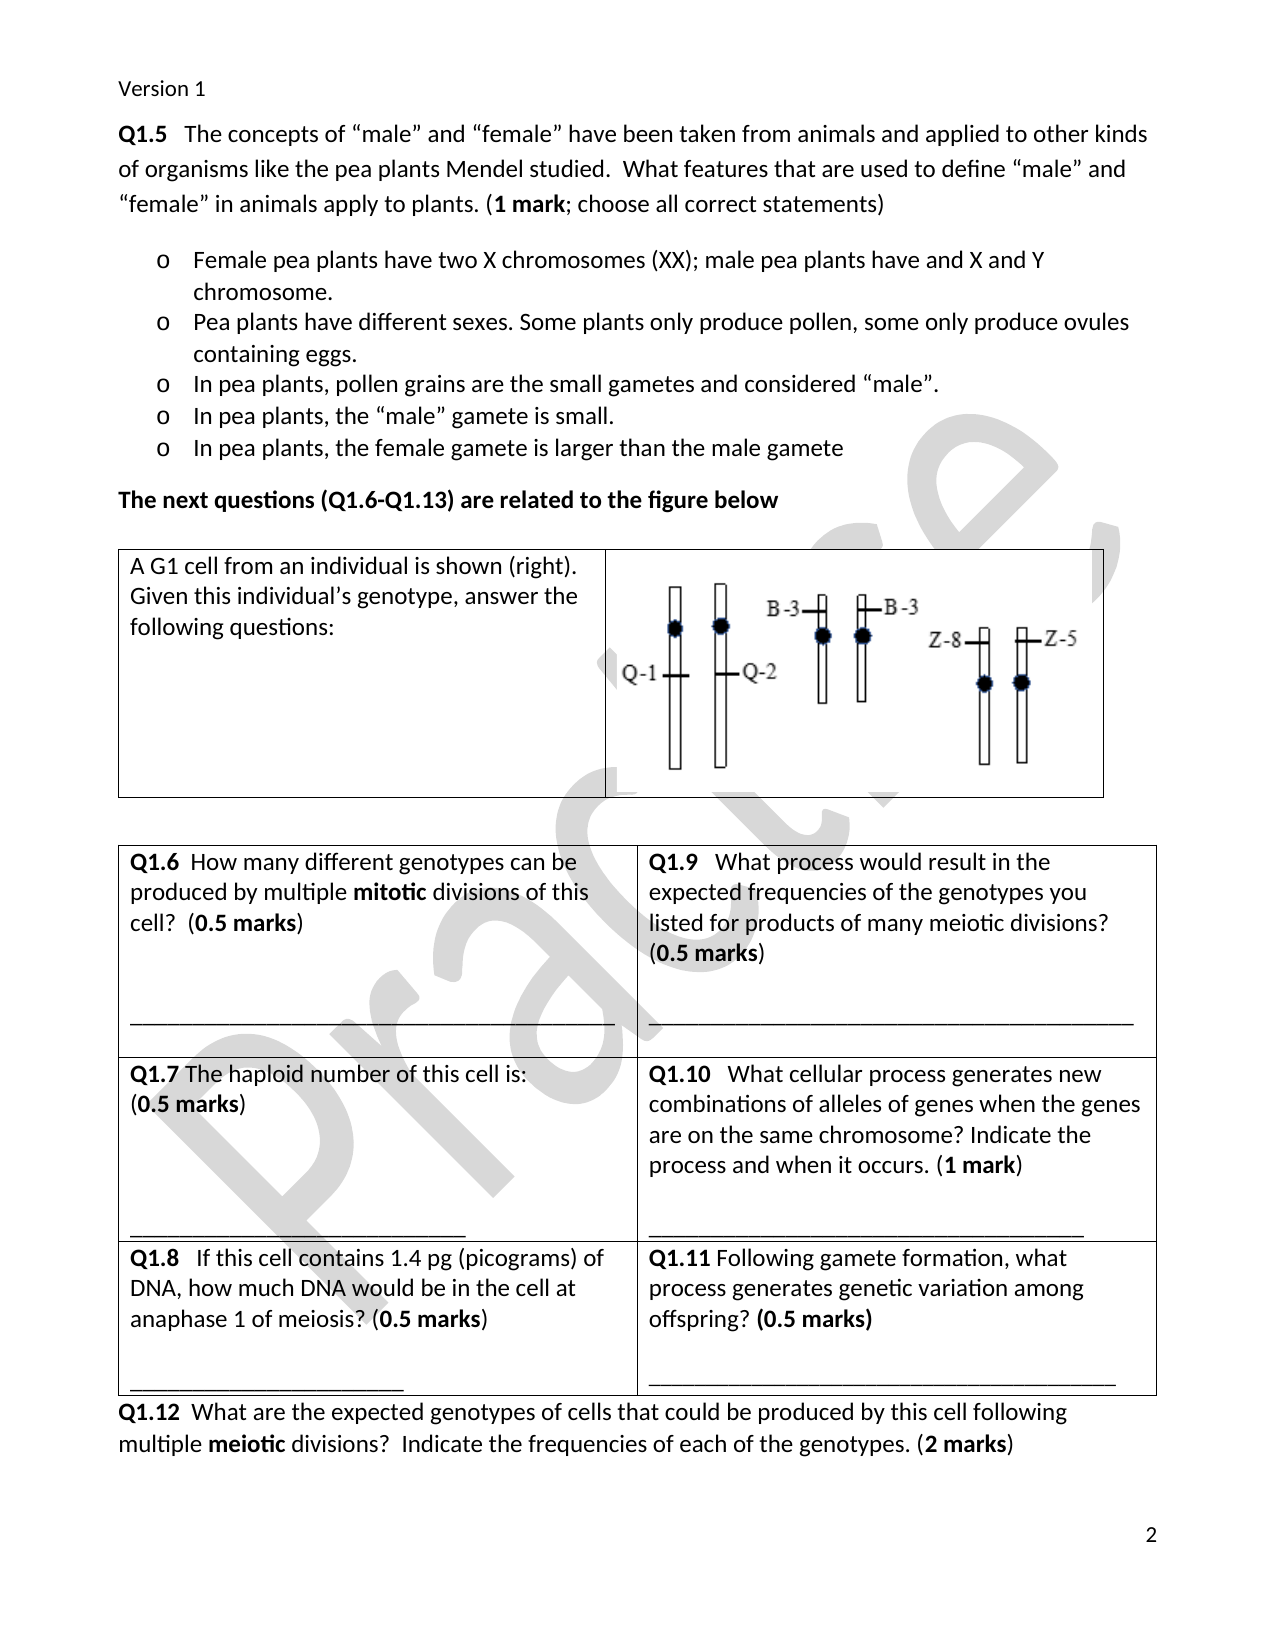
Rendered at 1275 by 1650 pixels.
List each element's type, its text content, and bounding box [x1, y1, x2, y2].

text Q1.5 The concepts of “male” and “female” have been taken from animals and applied to other kinds of organisms like the pea plants Mendel studied. What features that are used to define “male” and “female” in animals apply to plants. (1 mark; choose all correct statements) [118, 118, 1157, 219]
list Pea plants have different sexes. Some plants only produce pollen, some only produce ovules containing eggs. [156, 306, 1157, 368]
list In pea plants, the female gamete is larger than the male gamete [156, 432, 1157, 464]
table_header Q1.9 What process would result in the expected frequencies of the genotypes you listed for products of many meiotic divisions? (0.5 marks) _______________________________________ [638, 846, 1156, 1057]
text Q1.12 What are the expected genotypes of cells that could be produced by this cell following multiple meiotic divisions? Indicate the frequencies of each of the genotypes. (2 marks) [118, 1396, 1157, 1459]
table_header A G1 cell from an individual is shown (right). Given this individual’s genotype, answer the following questions: [119, 550, 605, 797]
text The next questions (Q1.6-Q1.13) are related to the figure below [118, 485, 1157, 515]
table_cell Q1.10 What cellular process generates new combinations of alleles of genes when the genes are on the same chromosome? Indicate the process and when it occurs. (1 mark) ___________________________________ [638, 1058, 1156, 1241]
table_cell Q1.11 Following gamete formation, what process generates genetic variation among offspring? (0.5 marks) _________________________________________ [638, 1242, 1156, 1394]
table_cell Q1.7 The haploid number of this cell is: (0.5 marks) ___________________________ [119, 1058, 637, 1241]
table_header Q1.6 How many different genotypes can be produced by multiple mitotic divisions of this cell? (0.5 marks) _______________________________________ [119, 846, 637, 1057]
table_cell Q1.8 If this cell contains 1.4 pg (picograms) of DNA, how much DNA would be in the cell at anaphase 1 of meiosis? (0.5 marks) ______________________ [119, 1242, 637, 1394]
list In pea plants, pollen grains are the small gametes and considered “male”. [156, 368, 1157, 400]
table_header [606, 550, 1103, 797]
list In pea plants, the “male” gamete is small. [156, 400, 1157, 432]
picture [616, 550, 1092, 792]
list Female pea plants have two X chromosomes (XX); male pea plants have and X and Y chromosome. [156, 244, 1157, 306]
